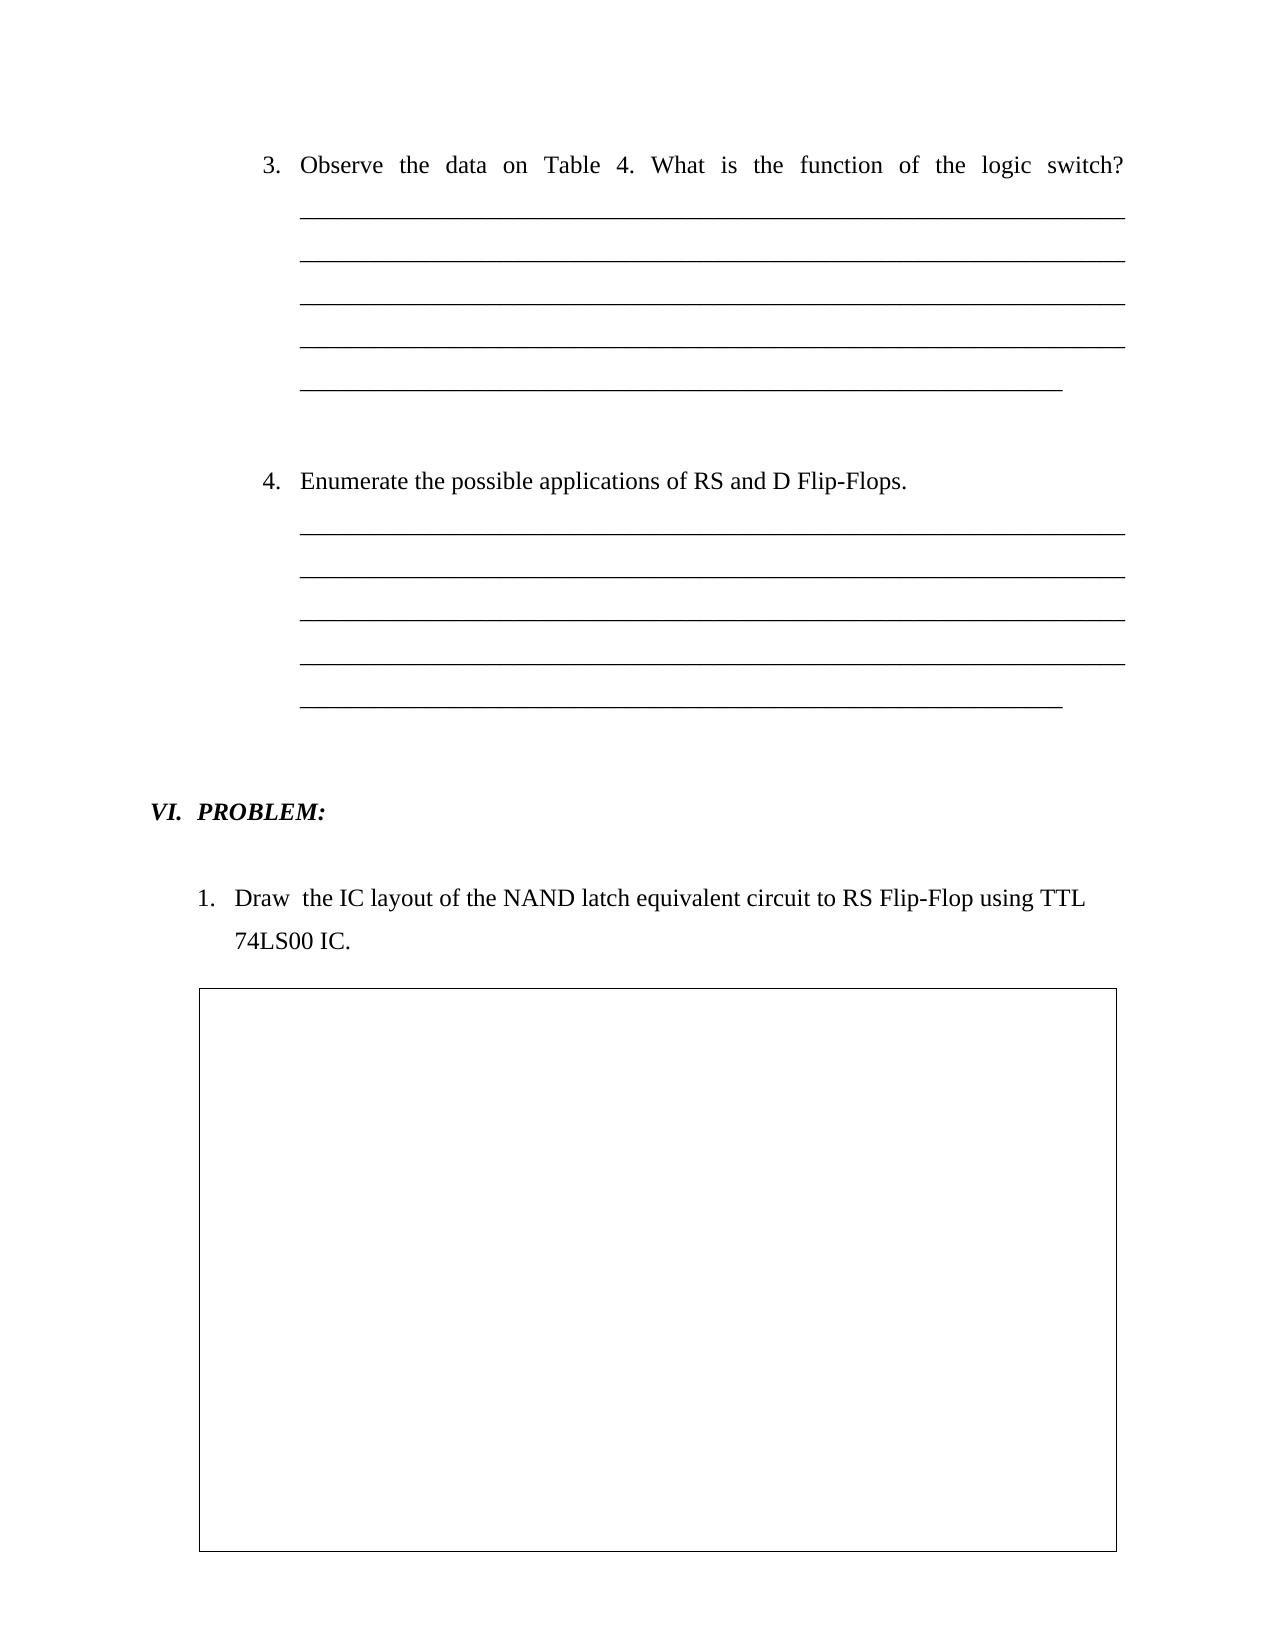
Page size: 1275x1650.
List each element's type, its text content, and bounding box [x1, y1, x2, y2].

list Observe the data on Table 4. What is the function of the logic switch? _____________________________________________________________________________________________________________________________________________________________________________________________________________________________________________________________________________________________________________________________________ [262, 150, 1125, 394]
list Draw the IC layout of the NAND latch equivalent circuit to RS Flip-Flop using TTL 74LS00 IC. [197, 883, 1125, 955]
list PROBLEM: [150, 797, 1125, 826]
list Enumerate the possible applications of RS and D Flip-Flops. _____________________________________________________________________________________________________________________________________________________________________________________________________________________________________________________________________________________________________________________________________ [262, 466, 1125, 711]
